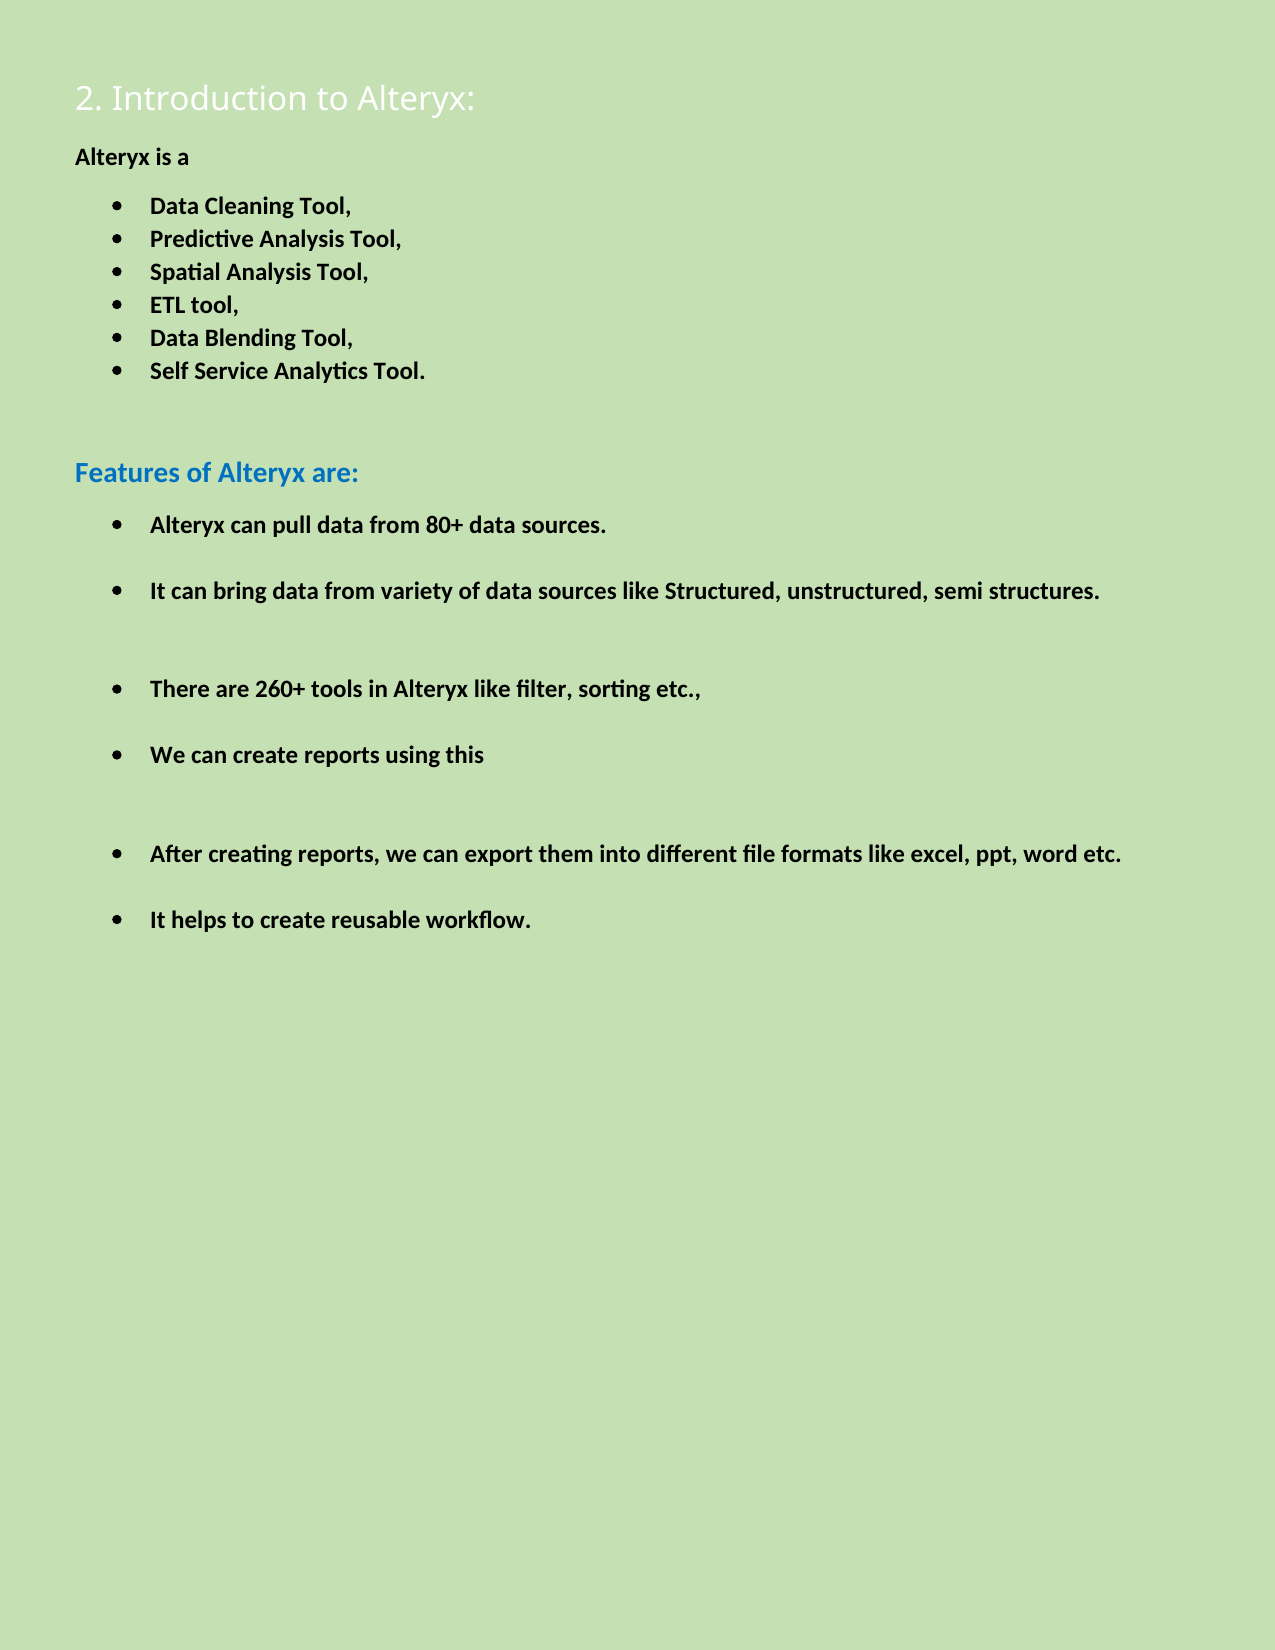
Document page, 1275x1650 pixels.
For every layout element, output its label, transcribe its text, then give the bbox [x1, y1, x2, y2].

list It can bring data from variety of data sources like Structured, unstructured, semi structures. [112, 575, 1200, 605]
list Self Service Analytics Tool. [112, 355, 1200, 385]
text Alteryx is a [75, 141, 1200, 171]
list It helps to create reusable workflow. [112, 904, 1200, 934]
text Features of Alteryx are: [75, 454, 1200, 489]
list We can create reports using this [112, 739, 1200, 770]
list ETL tool, [112, 289, 1200, 319]
text 2. Introduction to Alteryx: [75, 75, 1200, 120]
list Data Cleaning Tool, [112, 190, 1200, 221]
list Alteryx can pull data from 80+ data sources. [112, 509, 1200, 539]
list Predictive Analysis Tool, [112, 223, 1200, 254]
list Data Blending Tool, [112, 322, 1200, 352]
list There are 260+ tools in Alteryx like filter, sorting etc., [112, 674, 1200, 704]
list After creating reports, we can export them into different file formats like excel, ppt, word etc. [112, 838, 1200, 869]
list Spatial Analysis Tool, [112, 256, 1200, 287]
